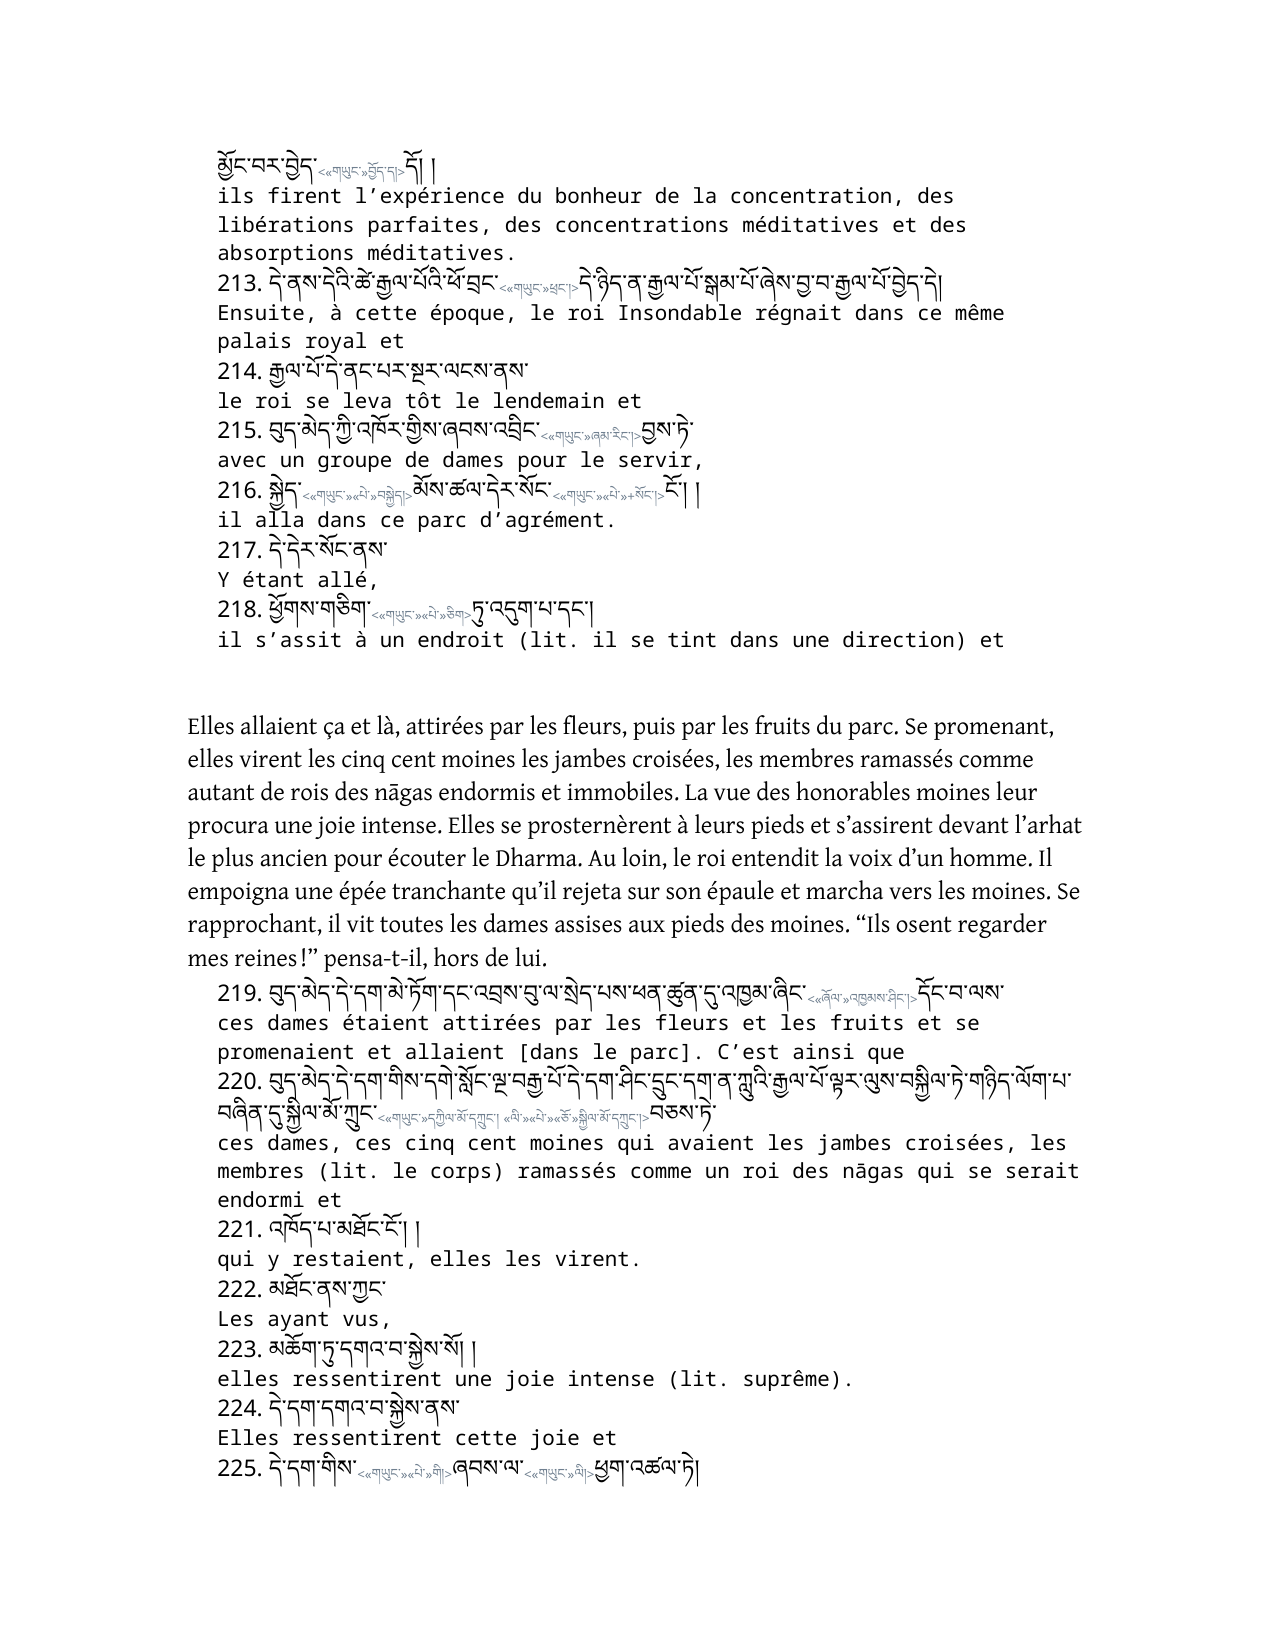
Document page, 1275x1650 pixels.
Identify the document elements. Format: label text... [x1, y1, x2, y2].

text Elles allaient ça et là, attirées par les fleurs, puis par les fruits du parc. Se promenant, elles virent les cinq cent moines les jambes croisées, les membres ramassés comme autant de rois des nāgas endormis et immobiles. La vue des honorables moines leur procura une joie intense. Elles se prosternèrent à leurs pieds et s’assirent devant l’arhat le plus ancien pour écouter le Dharma. Au loin, le roi entendit la voix d’un homme. Il empoigna une épée tranchante qu’il rejeta sur son épaule et marcha vers les moines. Se rapprochant, il vit toutes les dames assises aux pieds des moines. “Ils osent regarder mes reines !” pensa-t-il, hors de lui. [187, 712, 1087, 973]
